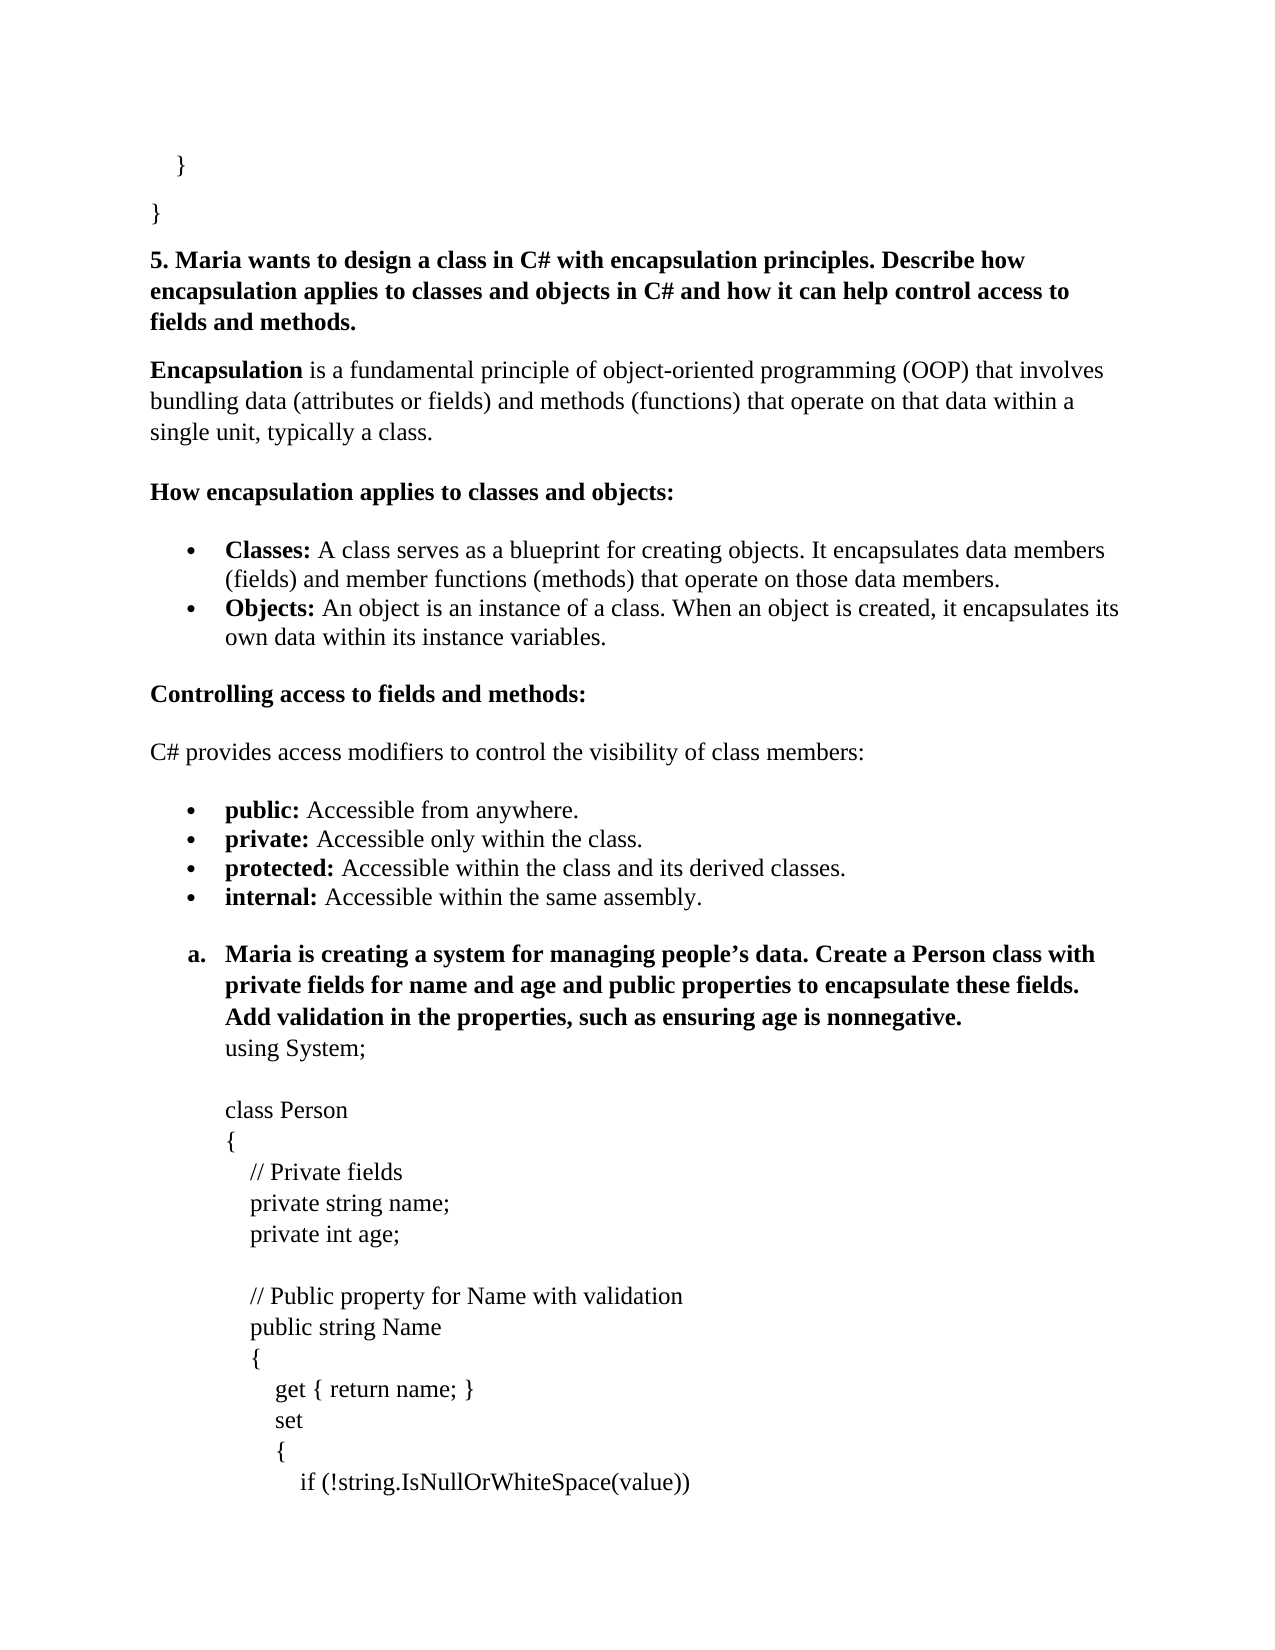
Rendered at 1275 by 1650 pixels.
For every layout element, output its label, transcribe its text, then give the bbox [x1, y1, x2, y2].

subtitle How encapsulation applies to classes and objects: [150, 477, 1125, 506]
list protected: Accessible within the class and its derived classes. [187, 853, 1125, 882]
list private int age; [225, 1219, 1125, 1248]
text C# provides access modifiers to control the visibility of class members: [150, 737, 1125, 766]
text } [150, 198, 1125, 226]
list public: Accessible from anywhere. [187, 795, 1125, 824]
list using System; [225, 1033, 1125, 1061]
list { [225, 1343, 1125, 1372]
list private string name; [225, 1188, 1125, 1217]
list // Public property for Name with validation [225, 1281, 1125, 1310]
list get { return name; } [225, 1374, 1125, 1403]
list Classes: A class serves as a blueprint for creating objects. It encapsulates data members (fields) and member functions (methods) that operate on those data members. [187, 535, 1125, 593]
list public string Name [225, 1312, 1125, 1341]
list internal: Accessible within the same assembly. [187, 882, 1125, 910]
list Maria is creating a system for managing people’s data. Create a Person class with private fields for name and age and public properties to encapsulate these fields. Add validation in the properties, such as ensuring age is nonnegative. [187, 939, 1125, 1030]
list { [225, 1126, 1125, 1154]
list set [225, 1405, 1125, 1434]
list Objects: An object is an instance of a class. When an object is created, it encapsulates its own data within its instance variables. [187, 593, 1125, 650]
text Encapsulation is a fundamental principle of object-oriented programming (OOP) that involves bundling data (attributes or fields) and methods (functions) that operate on that data within a single unit, typically a class. [150, 355, 1125, 446]
list class Person [225, 1095, 1125, 1123]
subtitle Controlling access to fields and methods: [150, 679, 1125, 708]
list if (!string.IsNullOrWhiteSpace(value)) [225, 1467, 1125, 1496]
text 5. Maria wants to design a class in C# with encapsulation principles. Describe how encapsulation applies to classes and objects in C# and how it can help control access to fields and methods. [150, 245, 1125, 336]
list private: Accessible only within the class. [187, 824, 1125, 853]
list { [225, 1436, 1125, 1465]
text } [150, 150, 1125, 179]
list // Private fields [225, 1157, 1125, 1186]
